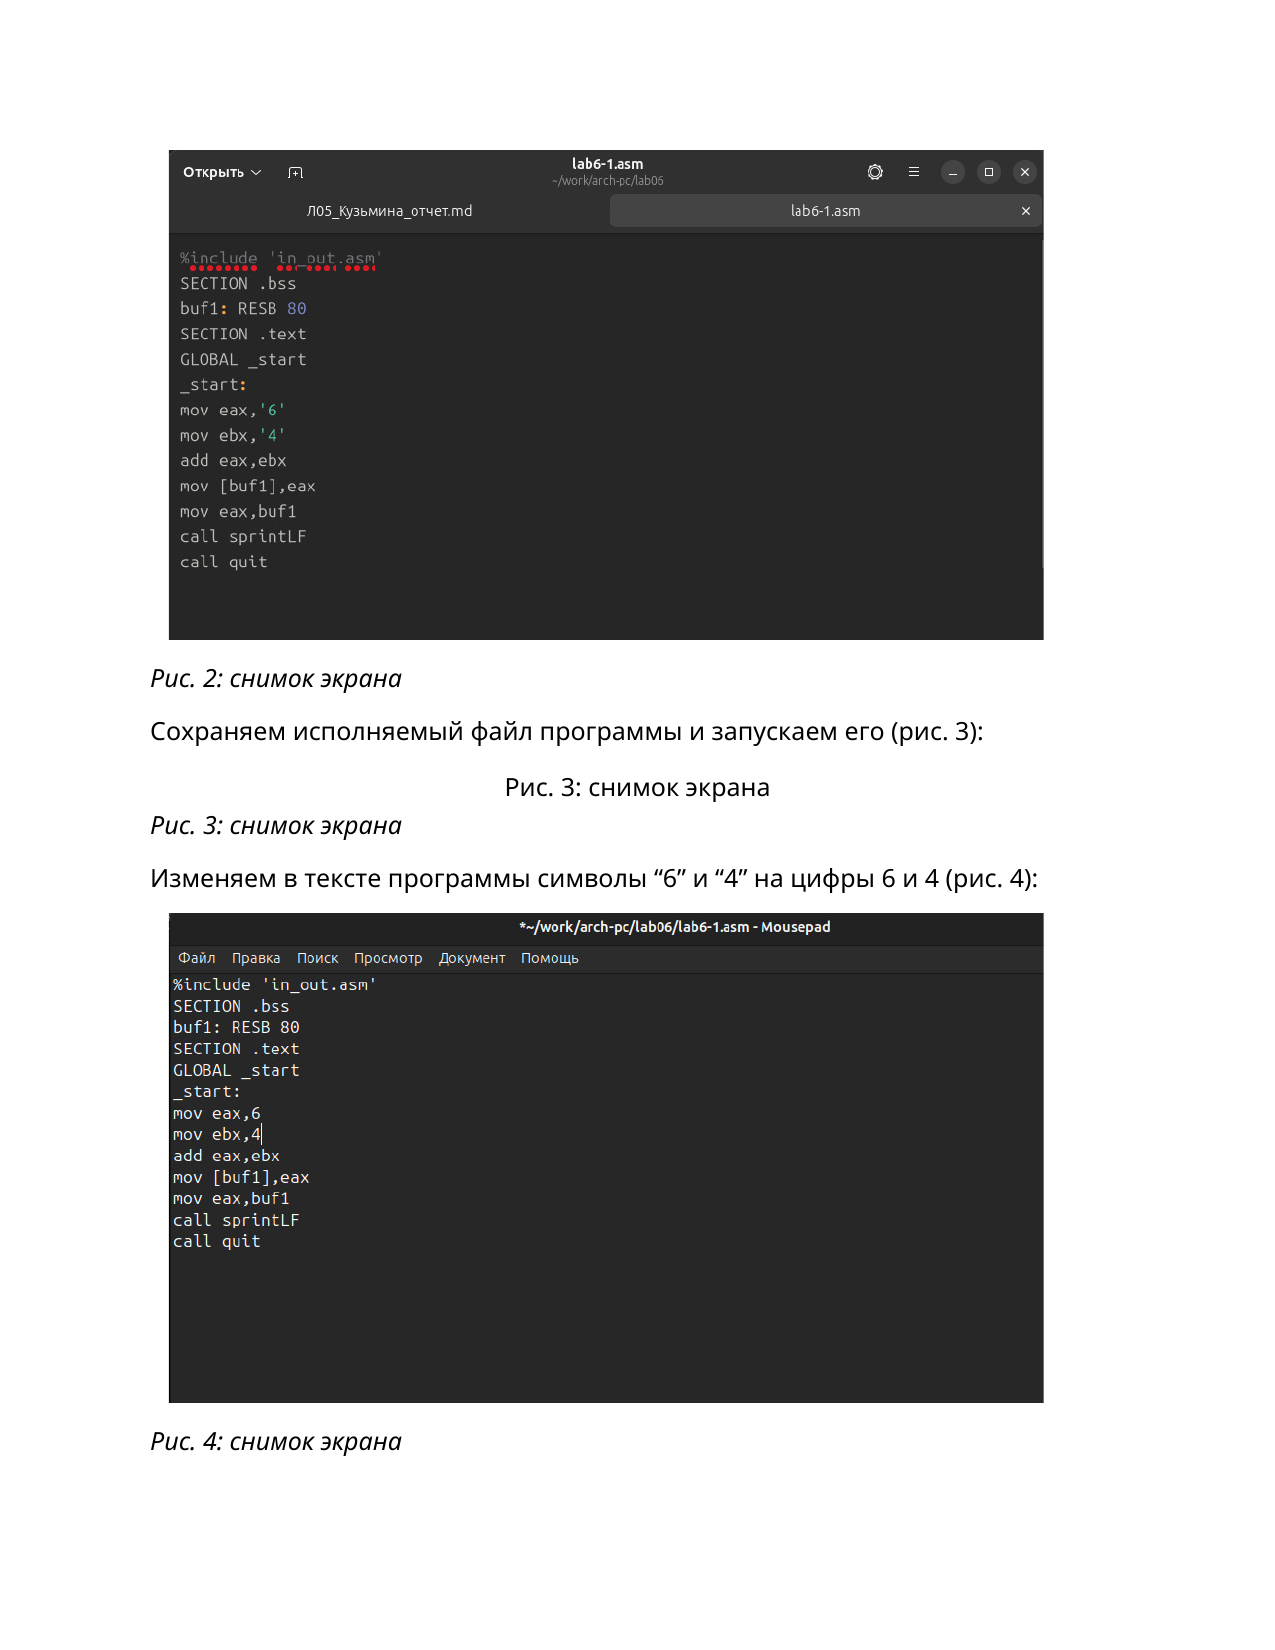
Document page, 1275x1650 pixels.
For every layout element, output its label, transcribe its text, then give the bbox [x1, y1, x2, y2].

text Рис. 4: снимок экрана [150, 1423, 1125, 1457]
table_header Рис. 3: снимок экрана [225, 766, 1050, 807]
picture [168, 913, 1044, 1403]
text Сохраняем исполняемый файл программы и запускаем его (рис. 3): [150, 713, 1125, 747]
text Изменяем в тексте программы символы “6” и “4” на цифры 6 и 4 (рис. 4): [150, 860, 1125, 894]
text Рис. 2: снимок экрана [150, 660, 1125, 694]
picture [168, 150, 1044, 640]
text Рис. 3: снимок экрана [150, 807, 1125, 842]
